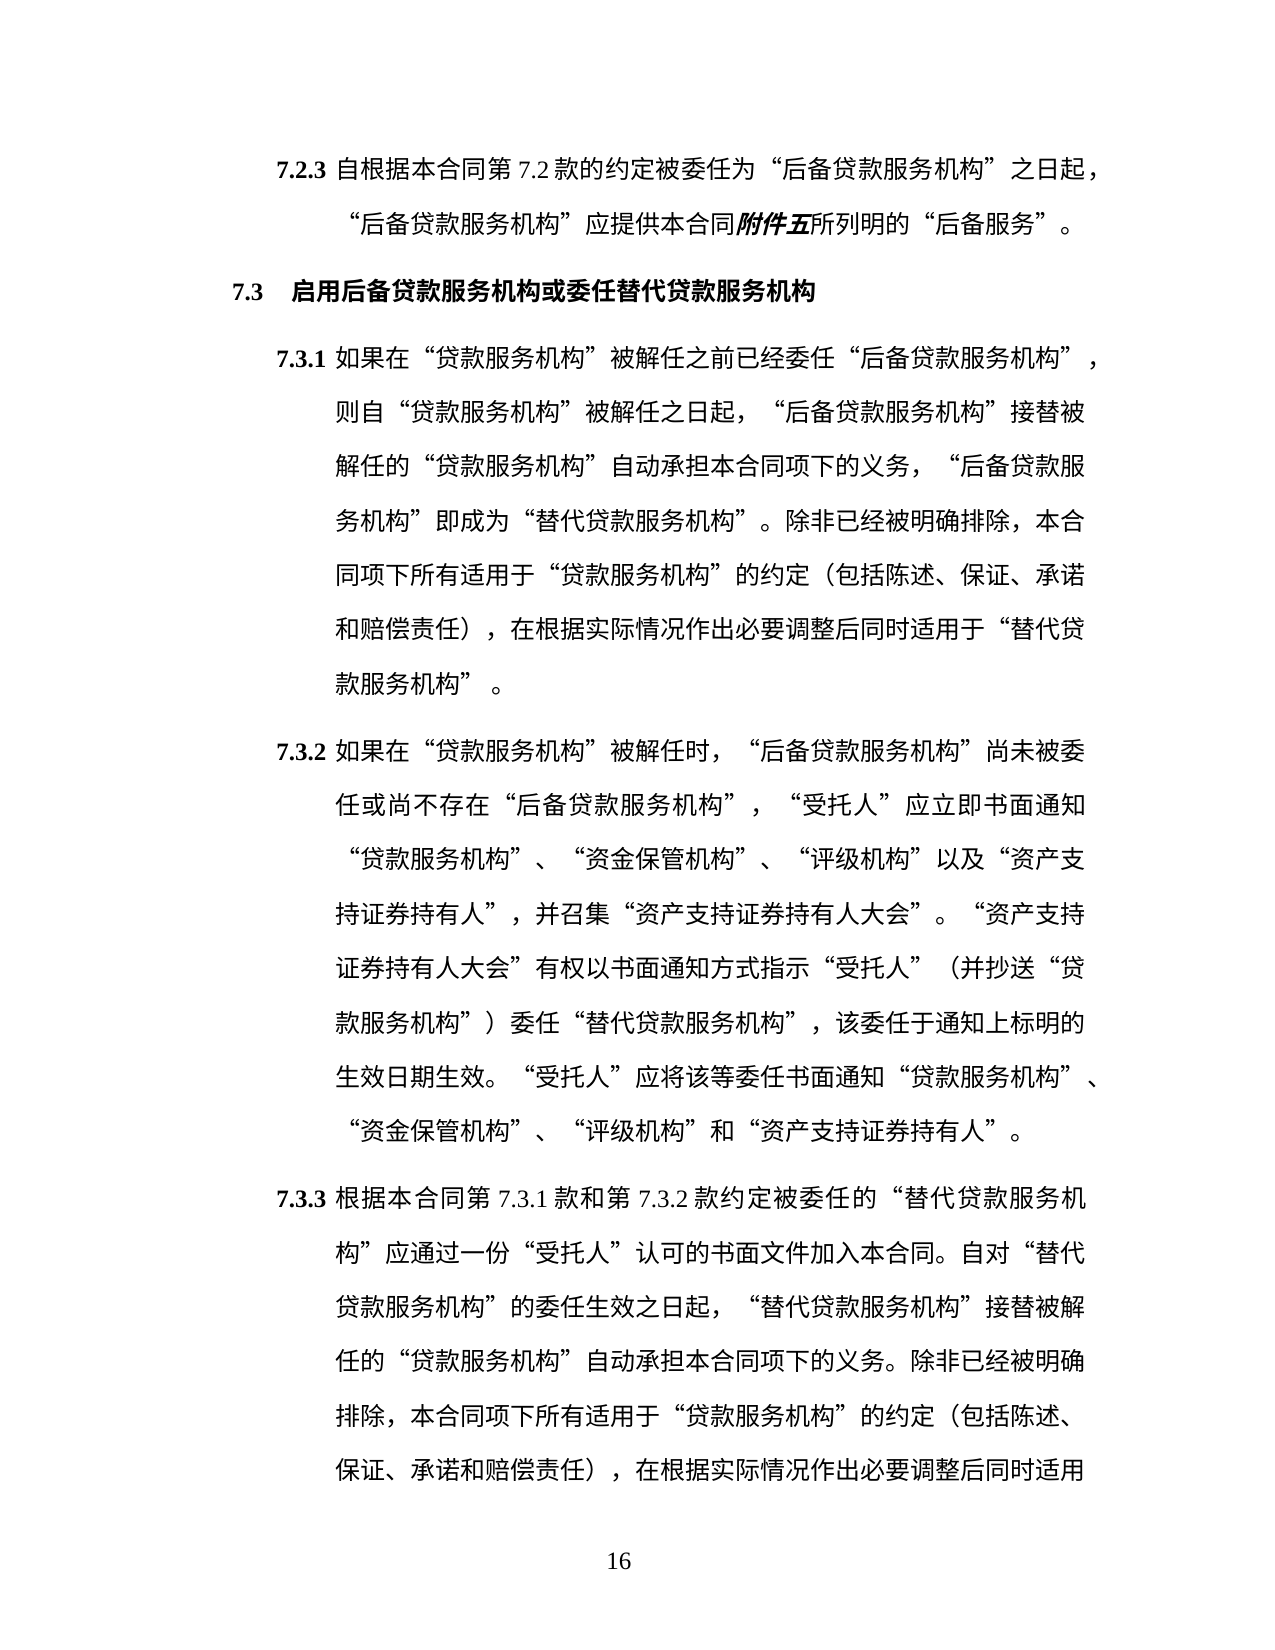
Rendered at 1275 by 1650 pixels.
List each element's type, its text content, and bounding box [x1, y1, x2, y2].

list 启用后备贷款服务机构或委任替代贷款服务机构 [232, 271, 1087, 307]
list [276, 1179, 1087, 1487]
list 如果在“贷款服务机构”被解任时，“后备贷款服务机构”尚未被委任或尚不存在“后备贷款服务机构”，“受托人”应立即书面通知“贷款服务机构”、“资金保管机构”、“评级机构”以及“资产支持证券持有人”，并召集“资产支持证券持有人大会”。“资产支持证券持有人大会”有权以书面通知方式指示“受托人”（并抄送“贷款服务机构”）委任“替代贷款服务机构”，该委任于通知上标明的生效日期生效。“受托人”应将该等委任书面通知“贷款服务机构”、“资金保管机构”、“评级机构”和“资产支持证券持有人”。 [276, 731, 1087, 1148]
list 如果在“贷款服务机构”被解任之前已经委任“后备贷款服务机构”，则自“贷款服务机构”被解任之日起，“后备贷款服务机构”接替被解任的“贷款服务机构”自动承担本合同项下的义务，“后备贷款服务机构”即成为“替代贷款服务机构”。除非已经被明确排除，本合同项下所有适用于“贷款服务机构”的约定（包括陈述、保证、承诺和赔偿责任），在根据实际情况作出必要调整后同时适用于“替代贷款服务机构” 。 [276, 338, 1087, 701]
list 自根据本合同第7.2款的约定被委任为“后备贷款服务机构”之日起，“后备贷款服务机构”应提供本合同附件五所列明的“后备服务”。 [276, 150, 1087, 241]
